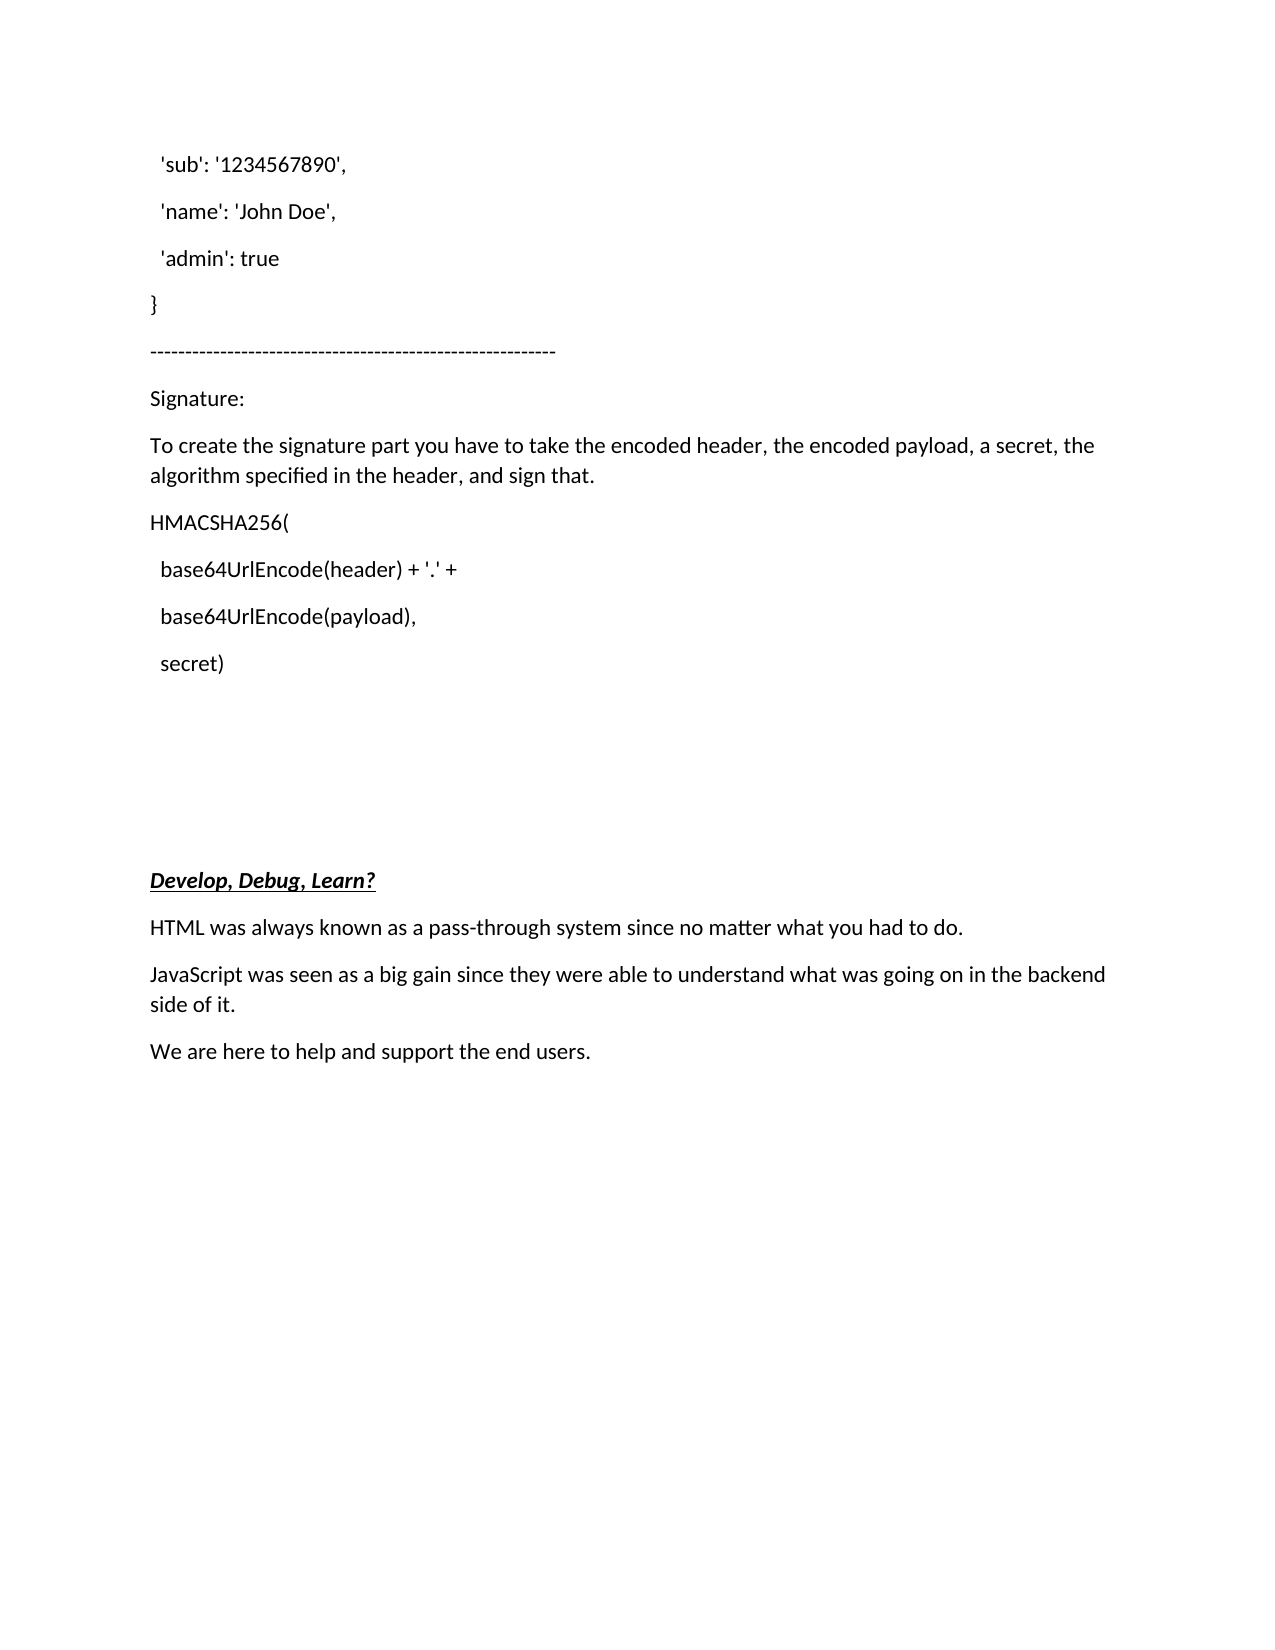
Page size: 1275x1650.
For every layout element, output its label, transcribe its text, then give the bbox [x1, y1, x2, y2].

text } [150, 291, 1125, 319]
text secret) [150, 649, 1125, 677]
text Develop, Debug, Learn? [150, 836, 1125, 895]
text 'admin': true [150, 244, 1125, 272]
text Signature: [150, 384, 1125, 412]
text base64UrlEncode(payload), [150, 602, 1125, 630]
text ---------------------------------------------------------- [150, 337, 1125, 366]
text 'sub': '1234567890', [150, 150, 1125, 178]
text HMACSHA256( [150, 508, 1125, 536]
text We are here to help and support the end users. [150, 1037, 1125, 1066]
text HTML was always known as a pass-through system since no matter what you had to do. [150, 913, 1125, 942]
text base64UrlEncode(header) + '.' + [150, 555, 1125, 583]
text JavaScript was seen as a big gain since they were able to understand what was going on in the backend side of it. [150, 960, 1125, 1019]
text To create the signature part you have to take the encoded header, the encoded payload, a secret, the algorithm specified in the header, and sign that. [150, 431, 1125, 489]
text 'name': 'John Doe', [150, 197, 1125, 225]
